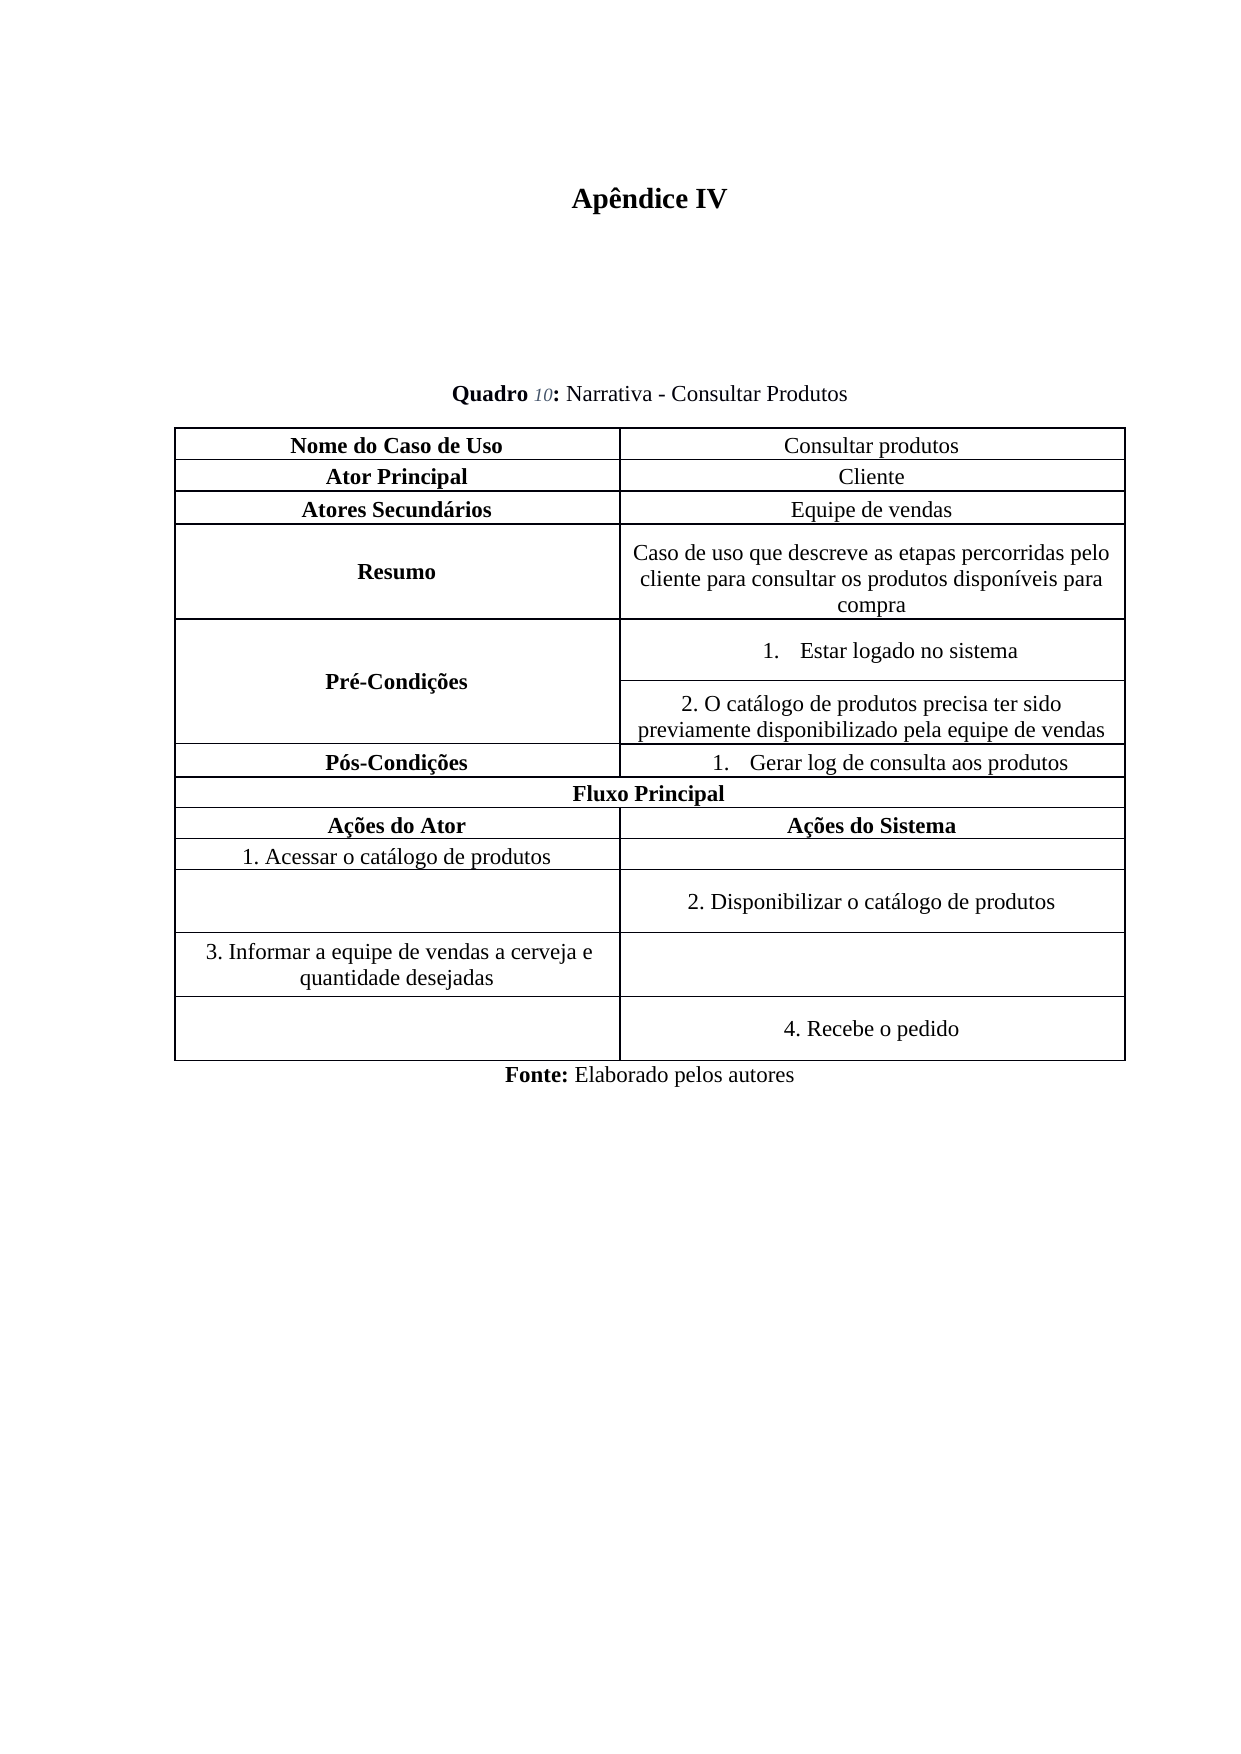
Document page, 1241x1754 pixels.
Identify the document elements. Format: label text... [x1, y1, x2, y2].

table_cell Caso de uso que descreve as etapas percorridas pelo cliente para consultar os produtos disponíveis para compra [621, 525, 1124, 618]
table_cell Estar logado no sistema [621, 620, 1124, 680]
table_cell Ator Principal [176, 460, 619, 490]
table_cell 2. Disponibilizar o catálogo de produtos [621, 870, 1124, 932]
table_cell Pós-Condições [176, 744, 619, 776]
text Fonte: Elaborado pelos autores [177, 1061, 1122, 1087]
table_cell [176, 997, 619, 1060]
table_cell Atores Secundários [176, 492, 619, 522]
text Quadro 10: Narrativa - Consultar Produtos [177, 380, 1122, 406]
table_cell Pré-Condições [176, 620, 619, 743]
table_header Consultar produtos [621, 429, 1124, 458]
table_cell [621, 933, 1124, 996]
table_cell [621, 839, 1124, 869]
table_cell 1. Acessar o catálogo de produtos [176, 839, 619, 869]
table_cell Ações do Sistema [621, 808, 1124, 838]
table_header Nome do Caso de Uso [176, 429, 619, 458]
table_cell Resumo [176, 525, 619, 618]
table_cell 2. O catálogo de produtos precisa ter sido previamente disponibilizado pela equipe de vendas [621, 681, 1124, 743]
table_cell 4. Recebe o pedido [621, 997, 1124, 1060]
subtitle Apêndice IV [177, 181, 1122, 215]
table_cell Ações do Ator [176, 808, 619, 838]
table_cell [176, 870, 619, 932]
table_cell Gerar log de consulta aos produtos [621, 745, 1124, 776]
table_cell 3. Informar a equipe de vendas a cerveja e quantidade desejadas [176, 933, 619, 996]
table_cell Equipe de vendas [621, 492, 1124, 522]
table_cell Cliente [621, 460, 1124, 490]
table_cell Fluxo Principal [176, 778, 1124, 807]
